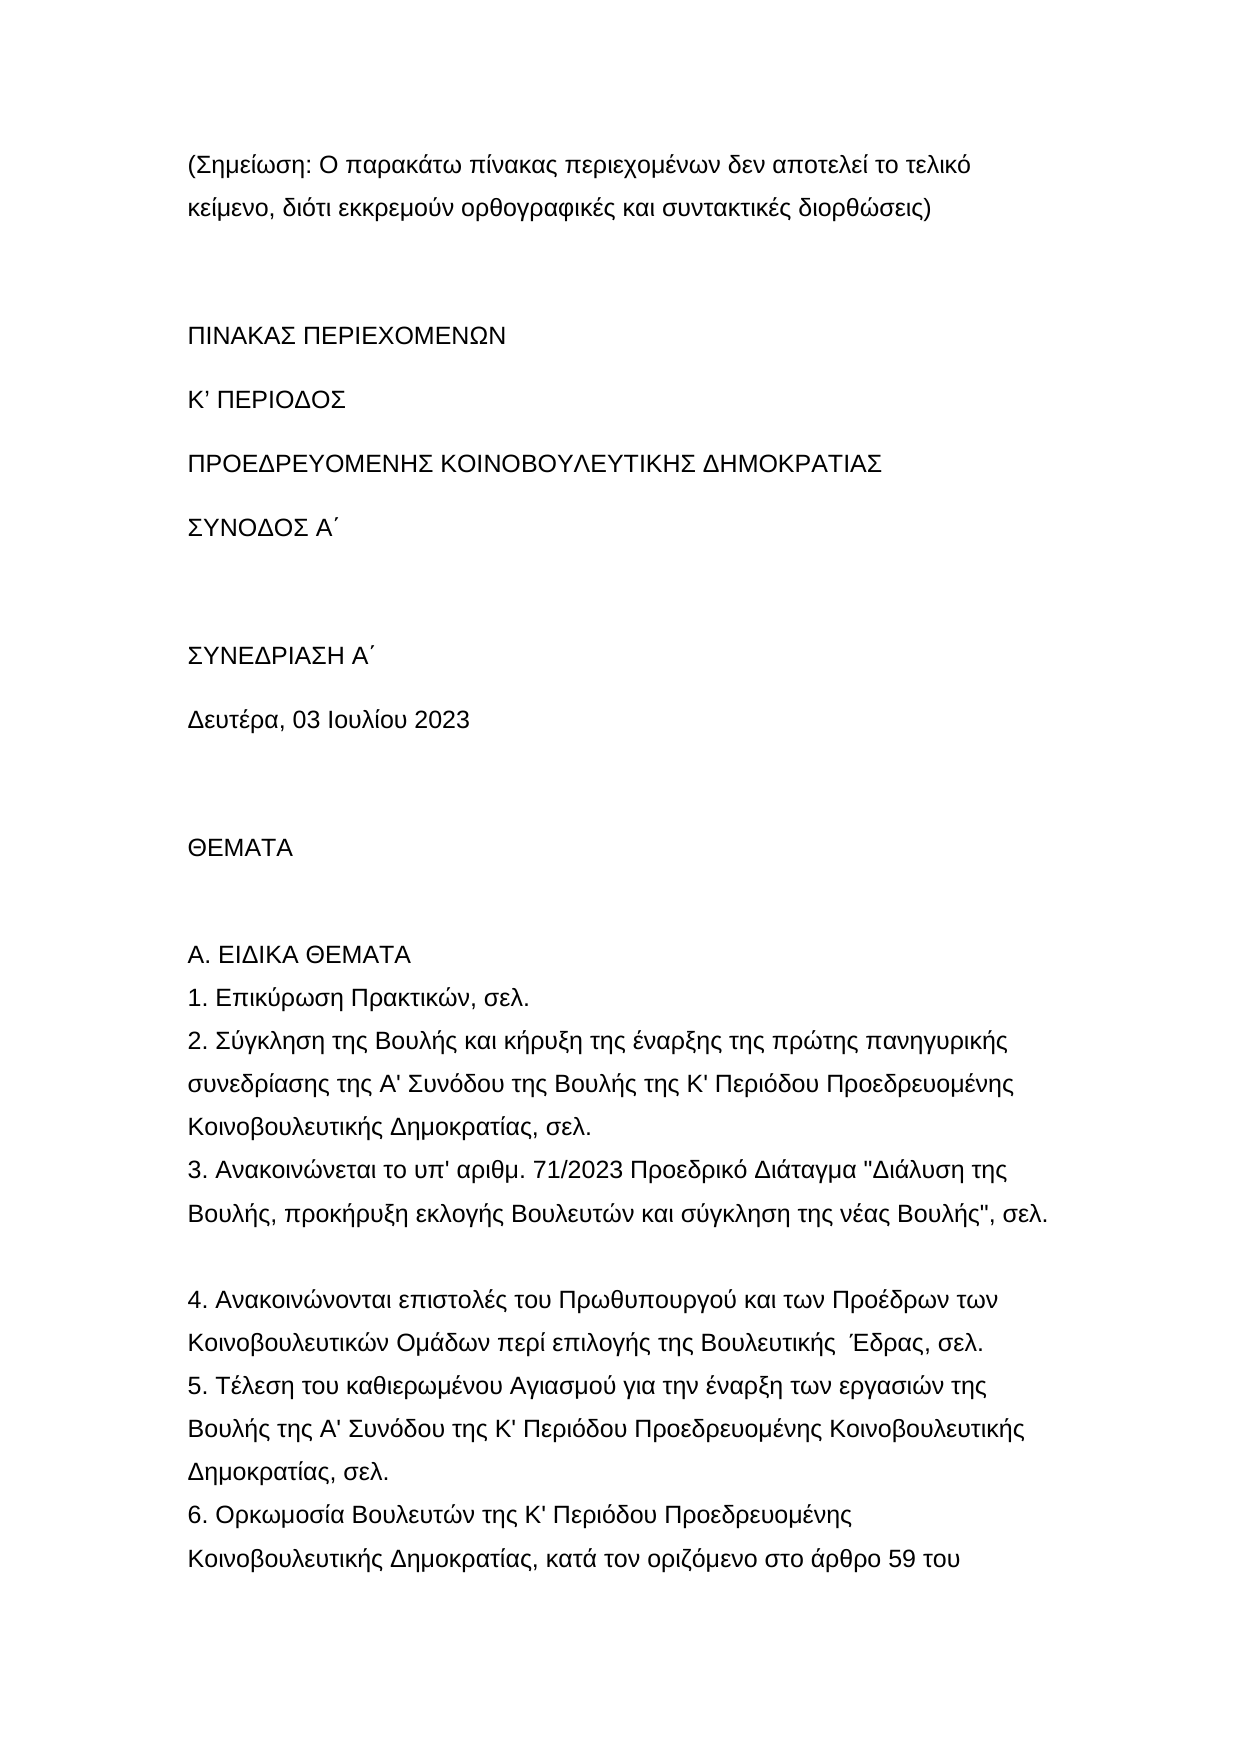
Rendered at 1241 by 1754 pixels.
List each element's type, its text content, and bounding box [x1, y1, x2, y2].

text ΣΥΝΕΔΡΙΑΣΗ Α΄ [187, 641, 1053, 669]
text ΠΡΟΕΔΡΕΥΟΜΕΝΗΣ ΚΟΙΝΟΒΟΥΛΕΥΤΙΚΗΣ ΔΗΜΟΚΡΑΤΙΑΣ [187, 449, 1053, 478]
text Κ’ ΠΕΡΙΟΔΟΣ [187, 385, 1053, 414]
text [187, 897, 1053, 1572]
text ΘΕΜΑΤΑ [187, 833, 1053, 861]
text Δευτέρα, 03 Ιουλίου 2023 [187, 705, 1053, 733]
text ΠΙΝΑΚΑΣ ΠΕΡΙΕΧΟΜΕΝΩΝ [187, 321, 1053, 350]
text (Σημείωση: Ο παρακάτω πίνακας περιεχομένων δεν αποτελεί το τελικό κείμενο, διότι εκκρεμούν ορθογραφικές και συντακτικές διορθώσεις) [187, 150, 1053, 222]
text ΣΥΝΟΔΟΣ Α΄ [187, 513, 1053, 542]
